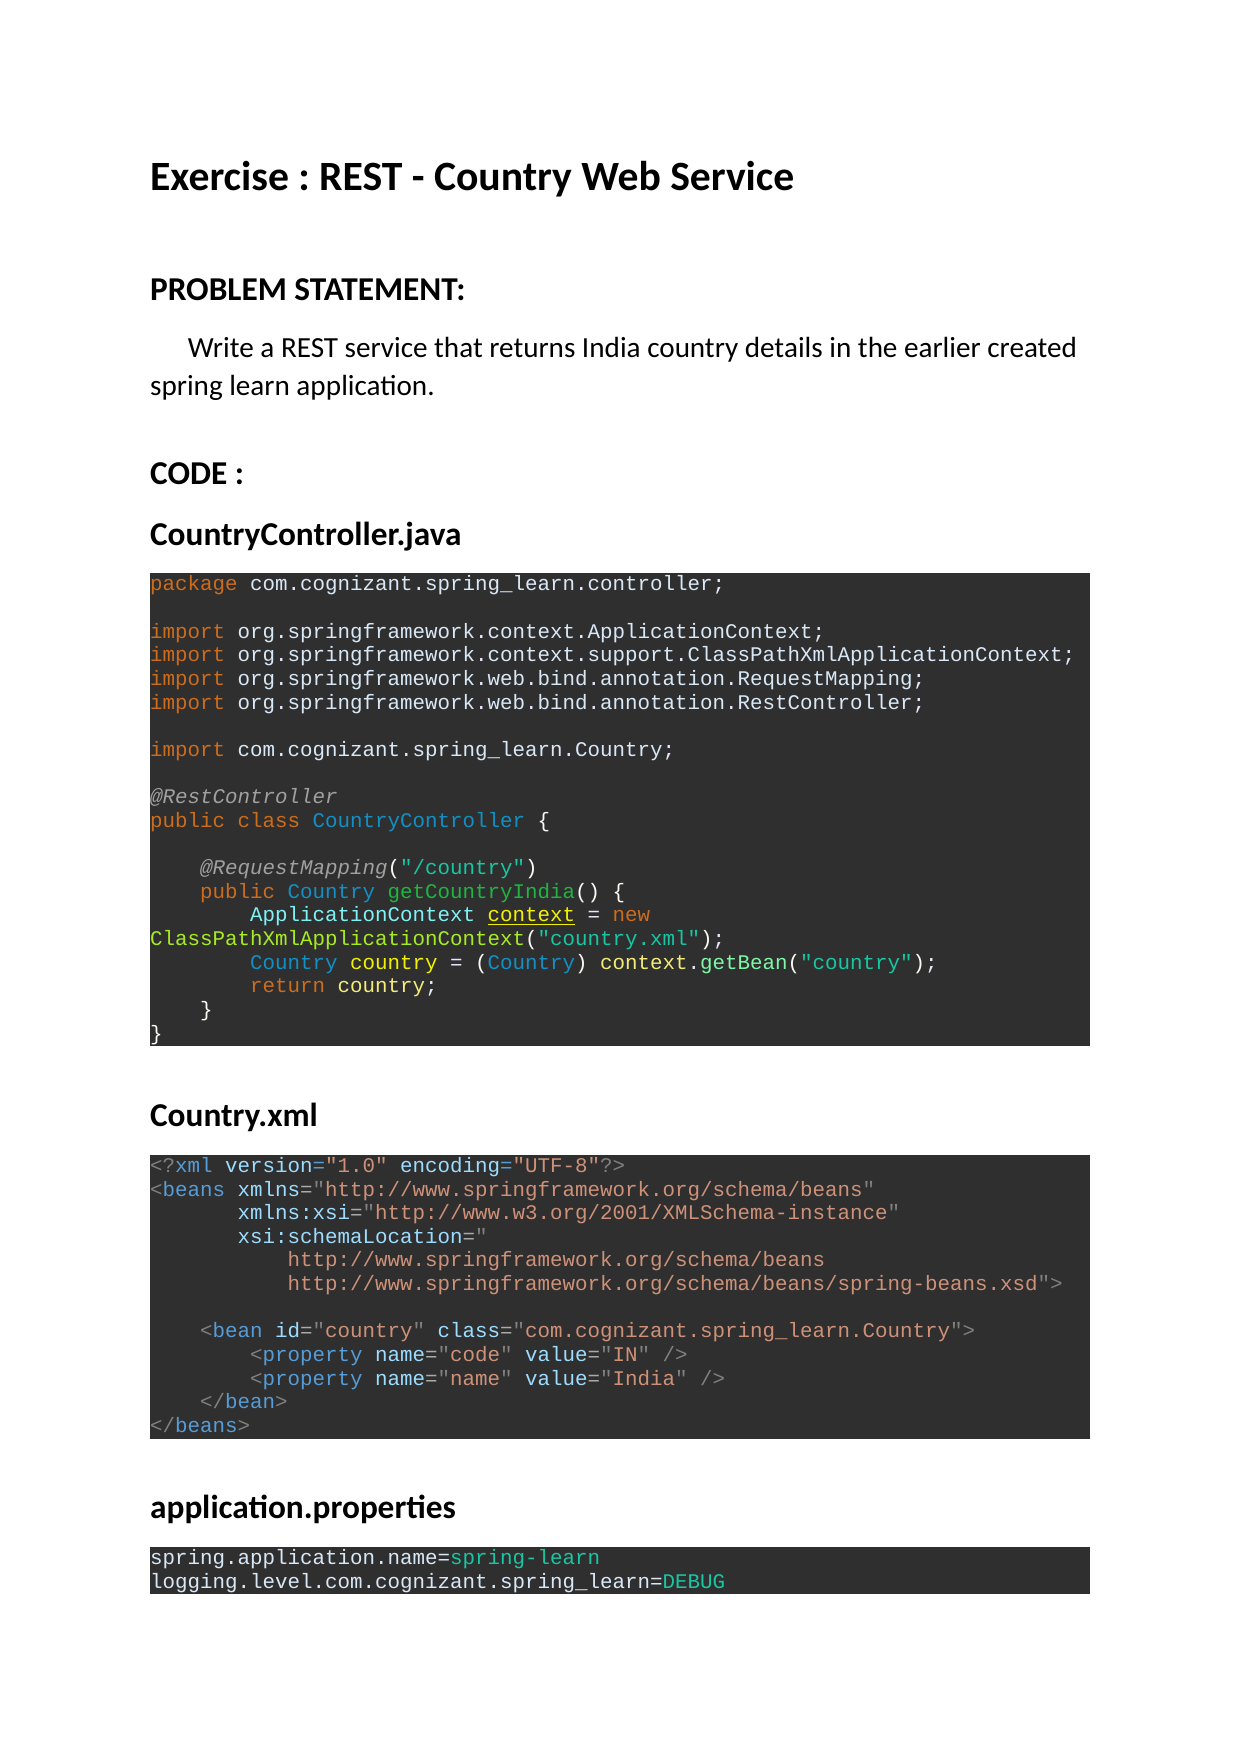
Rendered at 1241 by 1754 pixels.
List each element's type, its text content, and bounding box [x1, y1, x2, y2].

text import com.cognizant.spring_learn.Country; [150, 739, 1090, 763]
text } [150, 999, 1090, 1023]
text return country; [150, 975, 1090, 999]
text <?xml version="1.0" encoding="UTF-8"?> [150, 1155, 1090, 1178]
text import org.springframework.web.bind.annotation.RequestMapping; [150, 668, 1090, 692]
text import org.springframework.web.bind.annotation.RestController; [150, 692, 1090, 715]
text public Country getCountryIndia() { [150, 881, 1090, 904]
text logging.level.com.cognizant.spring_learn=DEBUG [150, 1571, 1090, 1594]
text package com.cognizant.spring_learn.controller; [150, 573, 1090, 597]
text CODE : [150, 452, 1090, 493]
text import org.springframework.context.ApplicationContext; [150, 621, 1090, 644]
text CountryController.java [150, 513, 1090, 553]
text xsi:schemaLocation=" [150, 1226, 1090, 1249]
text @RequestMapping("/country") [150, 857, 1090, 881]
text Country country = (Country) context.getBean("country"); [150, 952, 1090, 975]
text <property name="code" value="IN" /> [150, 1344, 1090, 1368]
text http://www.springframework.org/schema/beans [150, 1249, 1090, 1273]
text spring.application.name=spring-learn [150, 1547, 1090, 1571]
text } [150, 1023, 1090, 1046]
text Write a REST service that returns India country details in the earlier created spring learn application. [150, 329, 1090, 433]
text </bean> [150, 1391, 1090, 1415]
text <beans xmlns="http://www.springframework.org/schema/beans" [150, 1178, 1090, 1202]
text <bean id="country" class="com.cognizant.spring_learn.Country"> [150, 1320, 1090, 1344]
text Country.xml [150, 1094, 1090, 1135]
text PROBLEM STATEMENT: [150, 268, 1090, 309]
text @RestController [150, 786, 1090, 810]
text xmlns:xsi="http://www.w3.org/2001/XMLSchema-instance" [150, 1202, 1090, 1226]
text </beans> [150, 1415, 1090, 1439]
text ApplicationContext context = new ClassPathXmlApplicationContext("country.xml"); [150, 904, 1090, 952]
text http://www.springframework.org/schema/beans/spring-beans.xsd"> [150, 1273, 1090, 1297]
text import org.springframework.context.support.ClassPathXmlApplicationContext; [150, 644, 1090, 668]
text Exercise : REST - Country Web Service [150, 150, 1090, 201]
text application.properties [150, 1487, 1090, 1527]
text public class CountryController { [150, 810, 1090, 833]
text <property name="name" value="India" /> [150, 1368, 1090, 1391]
